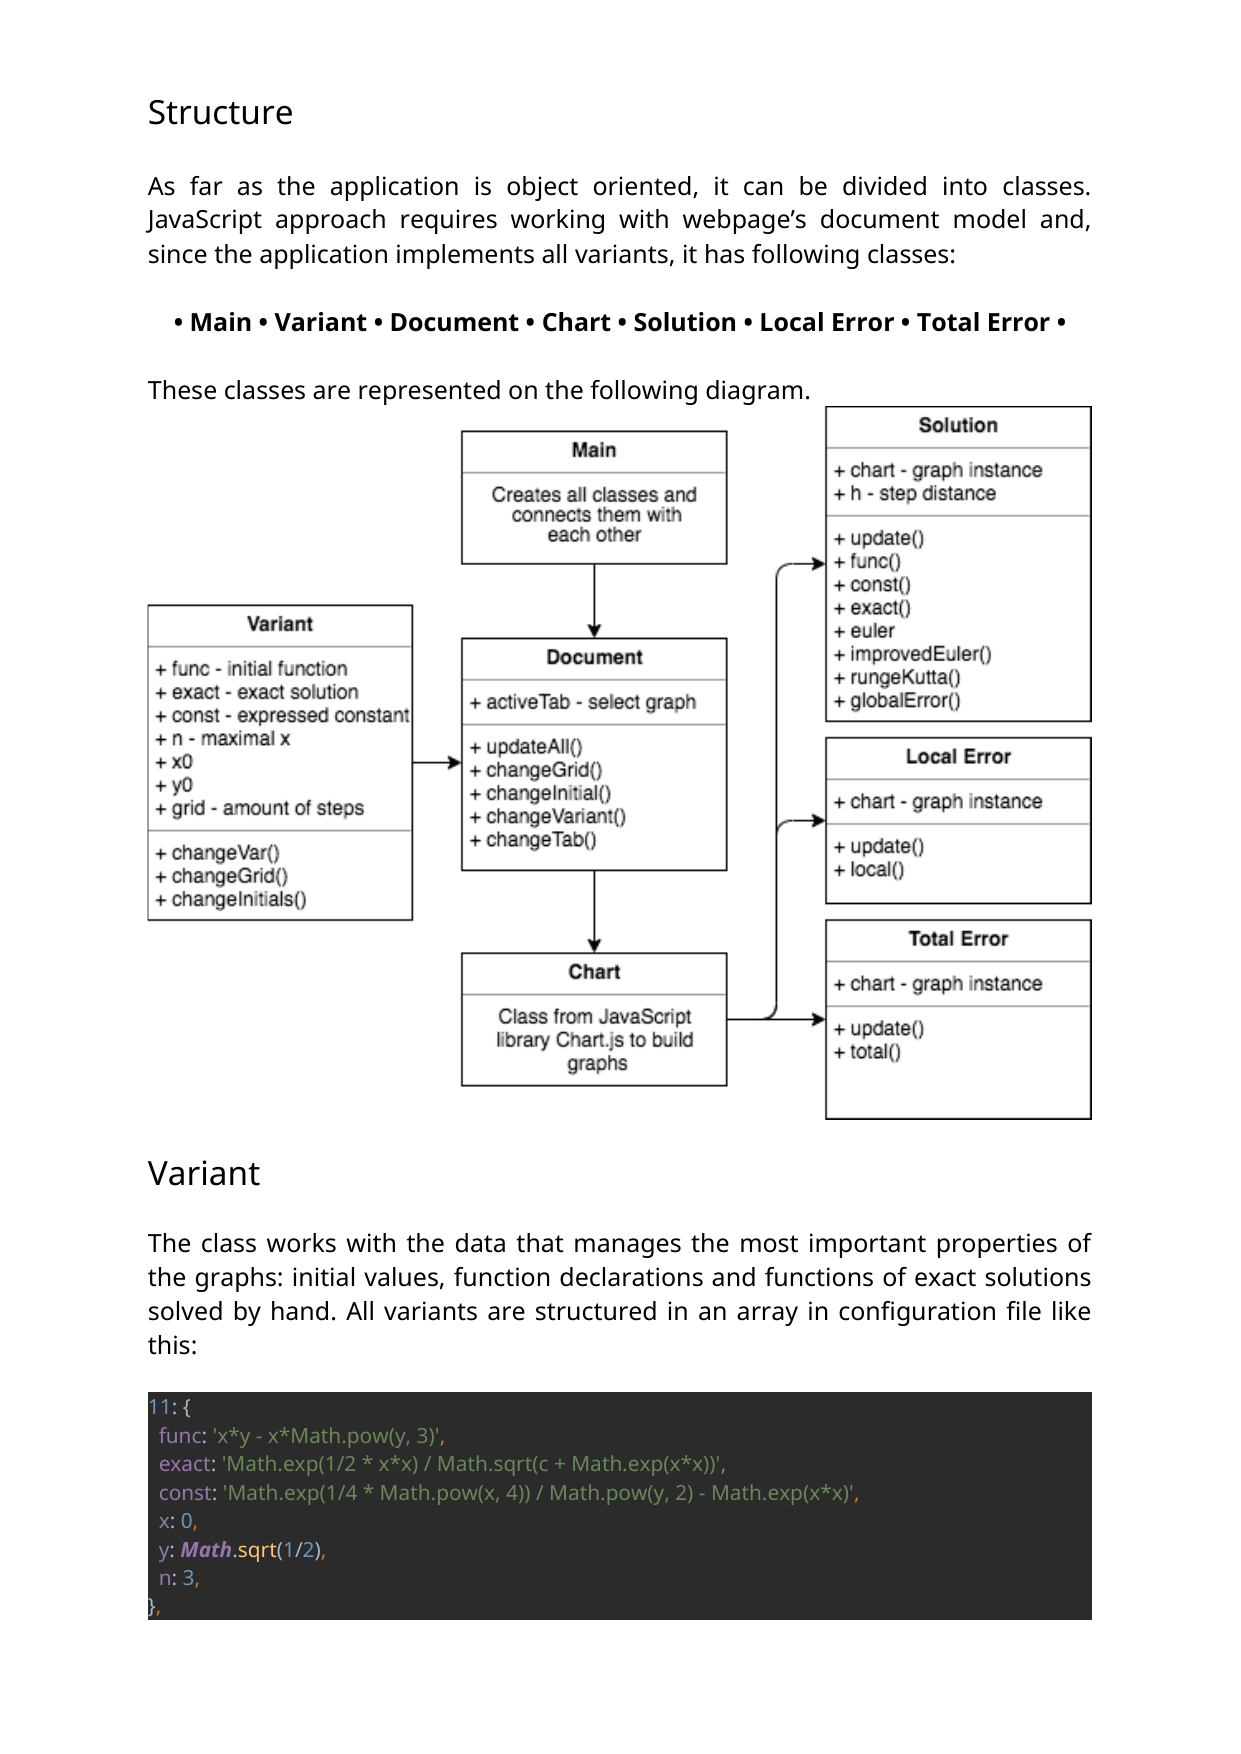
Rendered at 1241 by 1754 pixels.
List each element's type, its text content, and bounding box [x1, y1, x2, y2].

text • Main • Variant • Document • Chart • Solution • Local Error • Total Error • [148, 304, 1092, 338]
text The class works with the data that manages the most important properties of the graphs: initial values, function declarations and functions of exact solutions solved by hand. All variants are structured in an array in configuration file like this: [148, 1226, 1092, 1362]
picture [147, 406, 1092, 1120]
text As far as the application is object oriented, it can be divided into classes. JavaScript approach requires working with webpage’s document model and, since the application implements all variants, it has following classes: [148, 168, 1092, 270]
text Variant [148, 1150, 1092, 1195]
text These classes are represented on the following diagram. [148, 372, 1092, 406]
text 11: { func: 'x*y - x*Math.pow(y, 3)', exact: 'Math.exp(1/2 * x*x) / Math.sqrt(c + Math.exp(x*x))', const: 'Math.exp(1/4 * Math.pow(x, 4)) / Math.pow(y, 2) - Math.exp(x*x)', x: 0, y: Math.sqrt(1/2), n: 3, }, [148, 1392, 1092, 1620]
text Structure [148, 89, 1092, 134]
